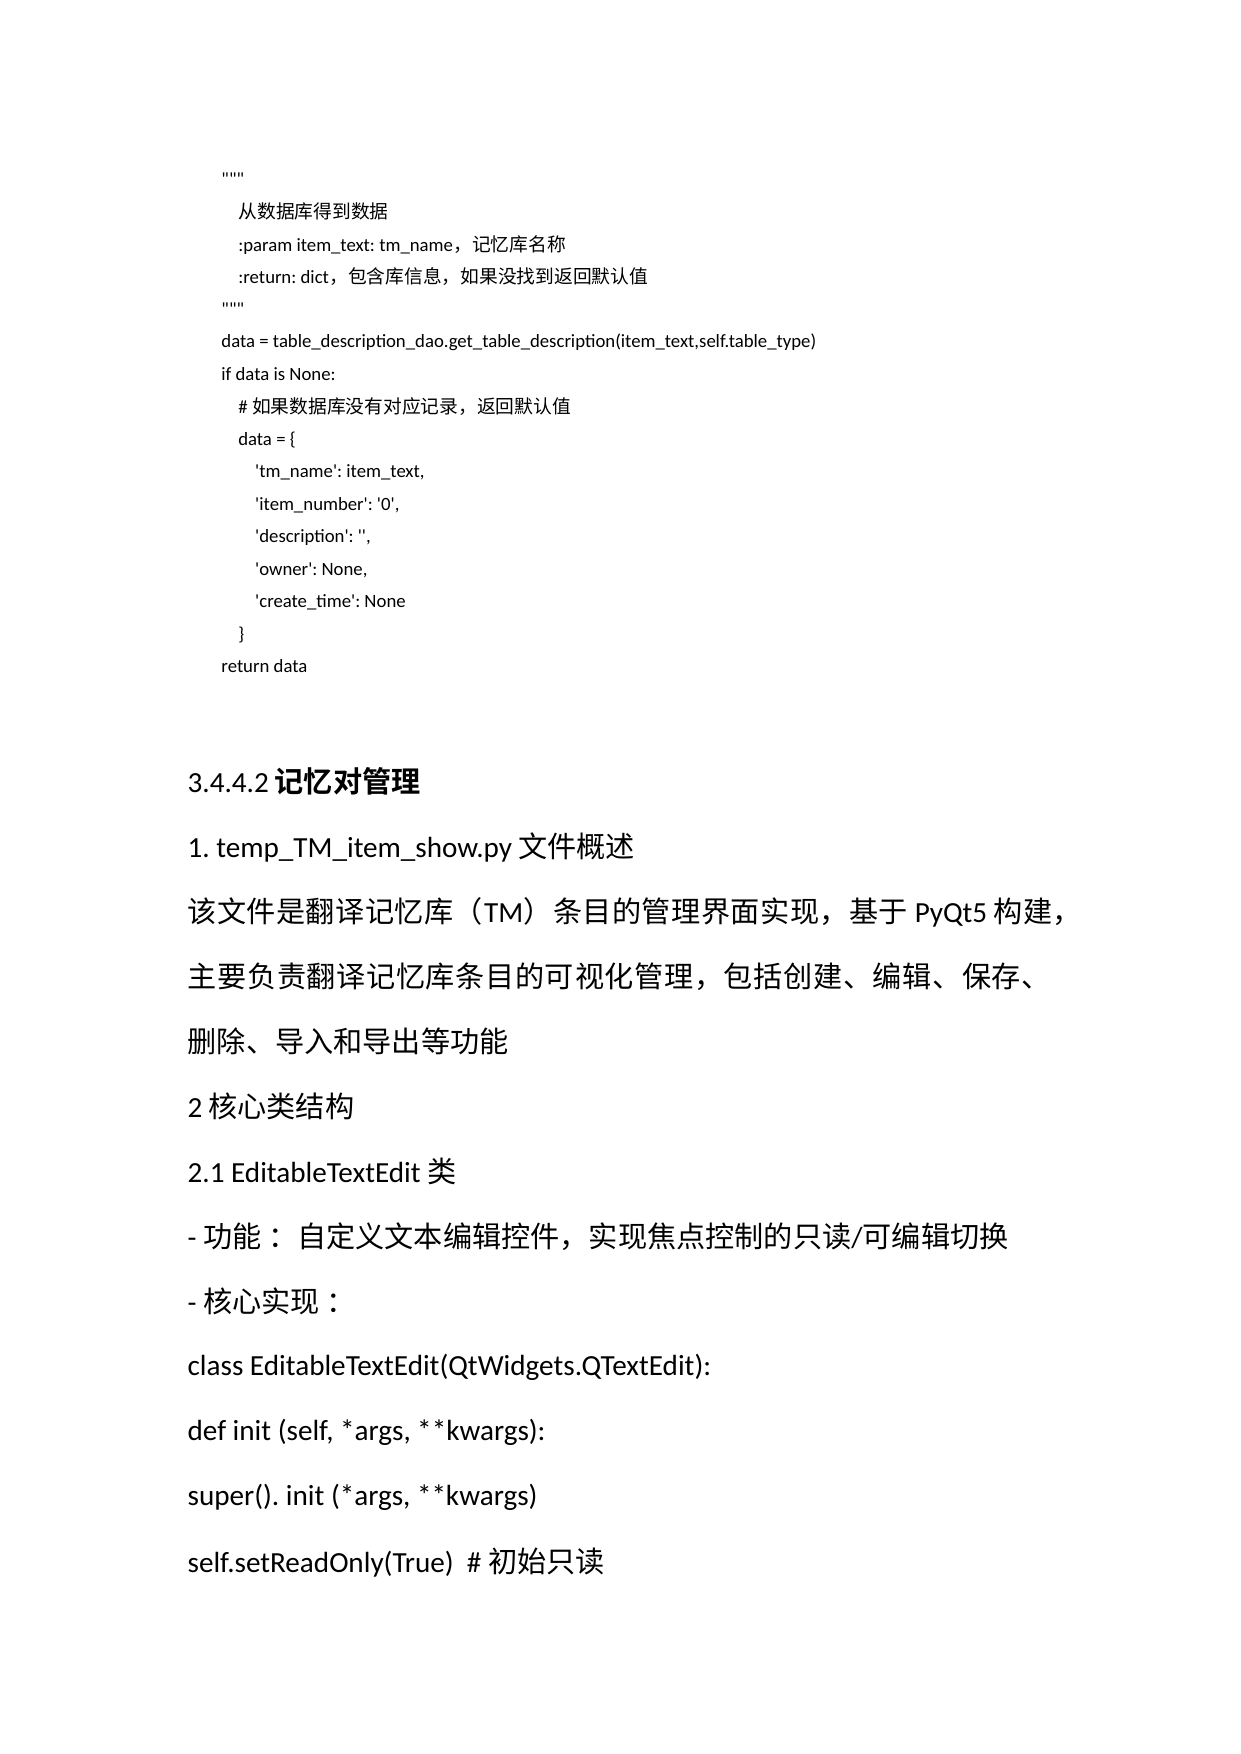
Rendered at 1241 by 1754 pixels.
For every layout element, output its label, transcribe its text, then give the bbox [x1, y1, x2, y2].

list self.setReadOnly(True) # 初始只读 [187, 1527, 1053, 1592]
list 2.1 EditableTextEdit 类 [187, 1137, 1053, 1202]
text 3.4.4.2记忆对管理 [187, 747, 1053, 812]
list def init (self, *args, **kwargs): [187, 1397, 1053, 1462]
list 从数据库得到数据 [187, 194, 1053, 227]
list # 如果数据库没有对应记录，返回默认值 [187, 389, 1053, 422]
list 1. temp_TM_item_show.py文件概述 [187, 812, 1053, 877]
list 'item_number': '0', [187, 487, 1053, 519]
list data = table_description_dao.get_table_description(item_text,self.table_type) [187, 324, 1053, 357]
list return data [187, 649, 1053, 682]
list """ [187, 292, 1053, 324]
list 'create_time': None [187, 584, 1053, 617]
list :return: dict，包含库信息，如果没找到返回默认值 [187, 259, 1053, 292]
list 2核心类结构 [187, 1072, 1053, 1137]
list - 核心实现 ： [187, 1267, 1053, 1332]
list data = { [187, 422, 1053, 454]
list class EditableTextEdit(QtWidgets.QTextEdit): [187, 1332, 1053, 1397]
list if data is None: [187, 357, 1053, 389]
list - 功能 ：自定义文本编辑控件，实现焦点控制的只读/可编辑切换 [187, 1202, 1053, 1267]
list """ [187, 162, 1053, 194]
list 'description': '', [187, 519, 1053, 552]
list 该文件是翻译记忆库（TM）条目的管理界面实现，基于PyQt5构建，主要负责翻译记忆库条目的可视化管理，包括创建、编辑、保存、删除、导入和导出等功能 [187, 877, 1053, 1072]
list 'tm_name': item_text, [187, 454, 1053, 487]
list super(). init (*args, **kwargs) [187, 1462, 1053, 1527]
list } [187, 617, 1053, 649]
list :param item_text: tm_name，记忆库名称 [187, 227, 1053, 259]
list 'owner': None, [187, 552, 1053, 584]
